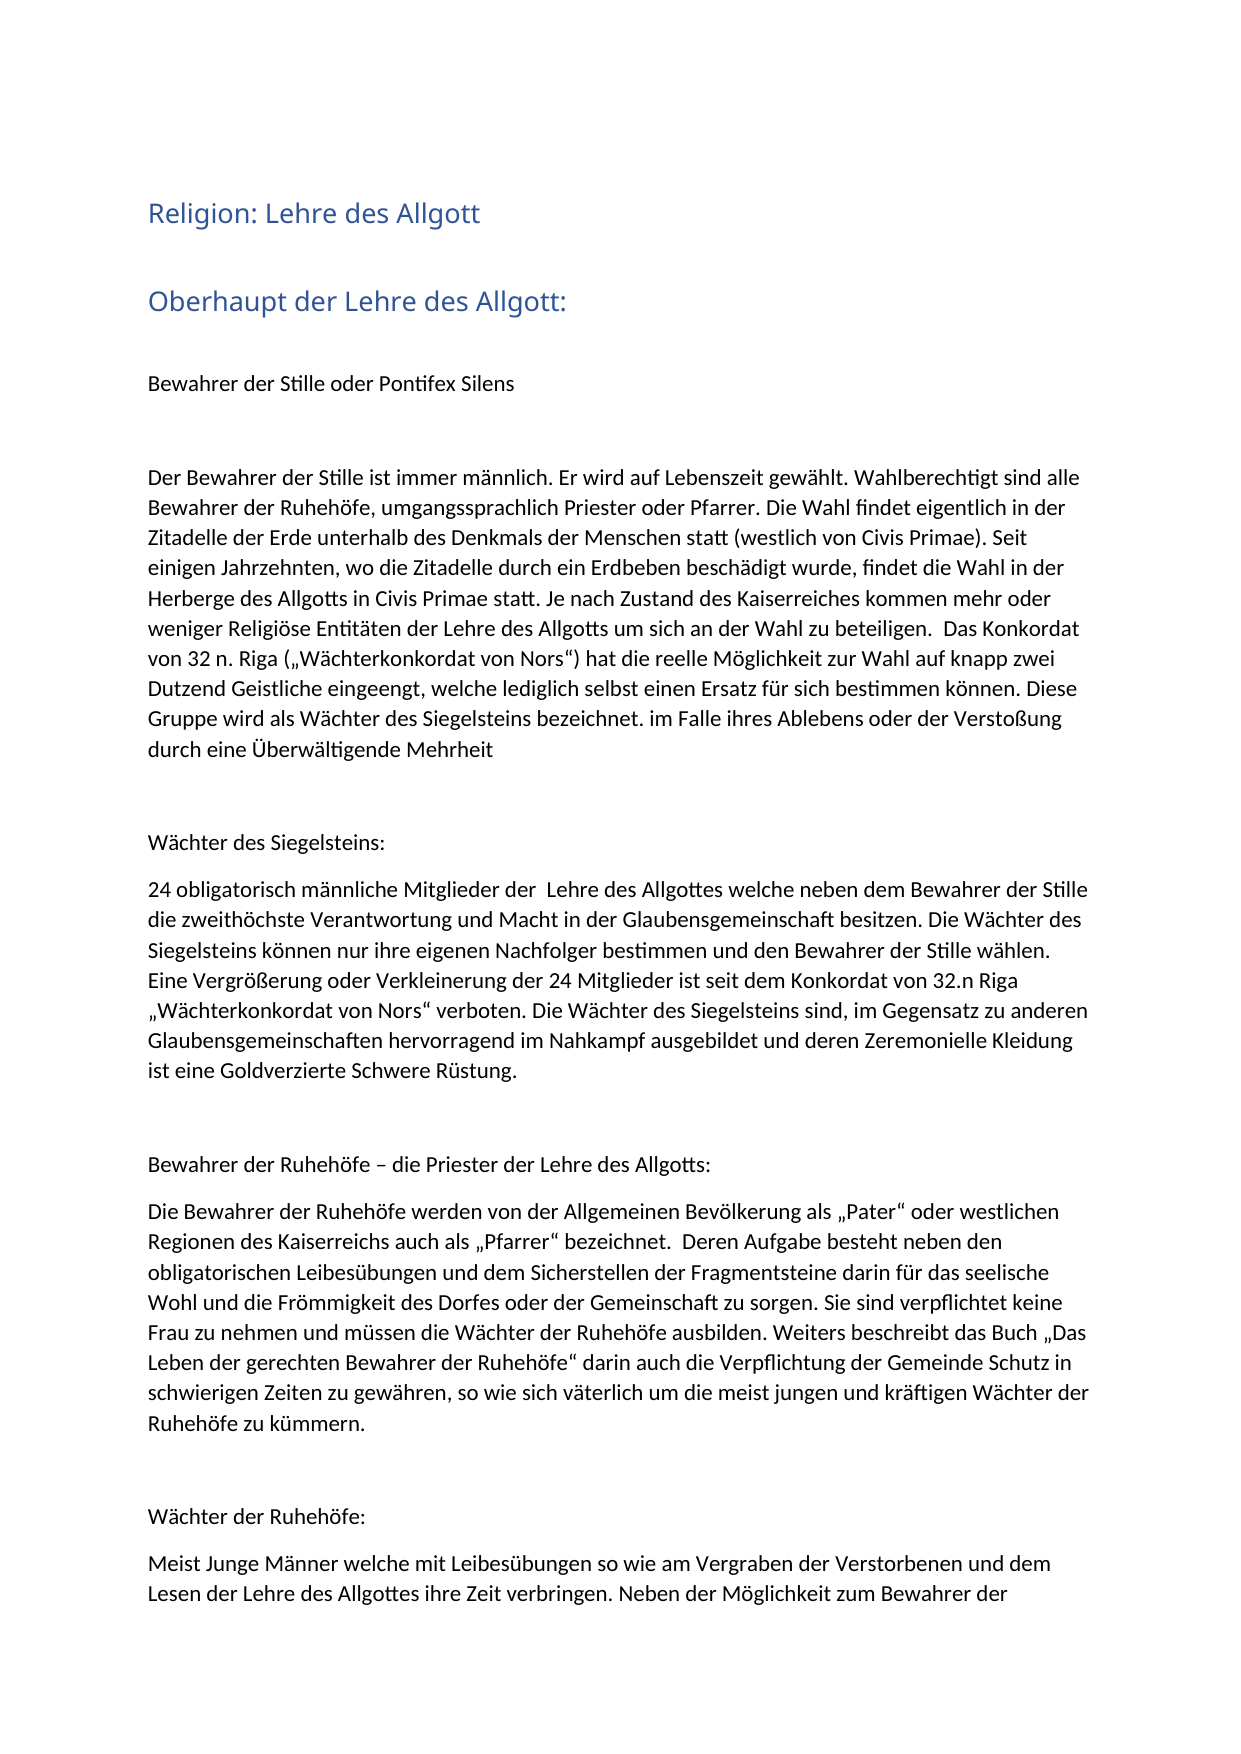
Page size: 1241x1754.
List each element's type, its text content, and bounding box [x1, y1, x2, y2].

text Bewahrer der Stille oder Pontifex Silens [148, 369, 1093, 397]
text Die Bewahrer der Ruhehöfe werden von der Allgemeinen Bevölkerung als „Pater“ oder westlichen Regionen des Kaiserreichs auch als „Pfarrer“ bezeichnet. Deren Aufgabe besteht neben den obligatorischen Leibesübungen und dem Sicherstellen der Fragmentsteine darin für das seelische Wohl und die Frömmigkeit des Dorfes oder der Gemeinschaft zu sorgen. Sie sind verpflichtet keine Frau zu nehmen und müssen die Wächter der Ruhehöfe ausbilden. Weiters beschreibt das Buch „Das Leben der gerechten Bewahrer der Ruhehöfe“ darin auch die Verpflichtung der Gemeinde Schutz in schwierigen Zeiten zu gewähren, so wie sich väterlich um die meist jungen und kräftigen Wächter der Ruhehöfe zu kümmern. [148, 1197, 1093, 1437]
text 24 obligatorisch männliche Mitglieder der Lehre des Allgottes welche neben dem Bewahrer der Stille die zweithöchste Verantwortung und Macht in der Glaubensgemeinschaft besitzen. Die Wächter des Siegelsteins können nur ihre eigenen Nachfolger bestimmen und den Bewahrer der Stille wählen. Eine Vergrößerung oder Verkleinerung der 24 Mitglieder ist seit dem Konkordat von 32.n Riga „Wächterkonkordat von Nors“ verboten. Die Wächter des Siegelsteins sind, im Gegensatz zu anderen Glaubensgemeinschaften hervorragend im Nahkampf ausgebildet und deren Zeremonielle Kleidung ist eine Goldverzierte Schwere Rüstung. [148, 875, 1093, 1084]
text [148, 1549, 1093, 1607]
text Bewahrer der Ruhehöfe – die Priester der Lehre des Allgotts: [148, 1150, 1093, 1178]
text Wächter der Ruhehöfe: [148, 1502, 1093, 1530]
text Wächter des Siegelsteins: [148, 828, 1093, 856]
text Der Bewahrer der Stille ist immer männlich. Er wird auf Lebenszeit gewählt. Wahlberechtigt sind alle Bewahrer der Ruhehöfe, umgangssprachlich Priester oder Pfarrer. Die Wahl findet eigentlich in der Zitadelle der Erde unterhalb des Denkmals der Menschen statt (westlich von Civis Primae). Seit einigen Jahrzehnten, wo die Zitadelle durch ein Erdbeben beschädigt wurde, findet die Wahl in der Herberge des Allgotts in Civis Primae statt. Je nach Zustand des Kaiserreiches kommen mehr oder weniger Religiöse Entitäten der Lehre des Allgotts um sich an der Wahl zu beteiligen. Das Konkordat von 32 n. Riga („Wächterkonkordat von Nors“) hat die reelle Möglichkeit zur Wahl auf knapp zwei Dutzend Geistliche eingeengt, welche lediglich selbst einen Ersatz für sich bestimmen können. Diese Gruppe wird als Wächter des Siegelsteins bezeichnet. im Falle ihres Ablebens oder der Verstoßung durch eine Überwältigende Mehrheit [148, 463, 1093, 763]
subtitle Religion: Lehre des Allgott [148, 194, 1093, 231]
subtitle Oberhaupt der Lehre des Allgott: [148, 282, 1093, 319]
